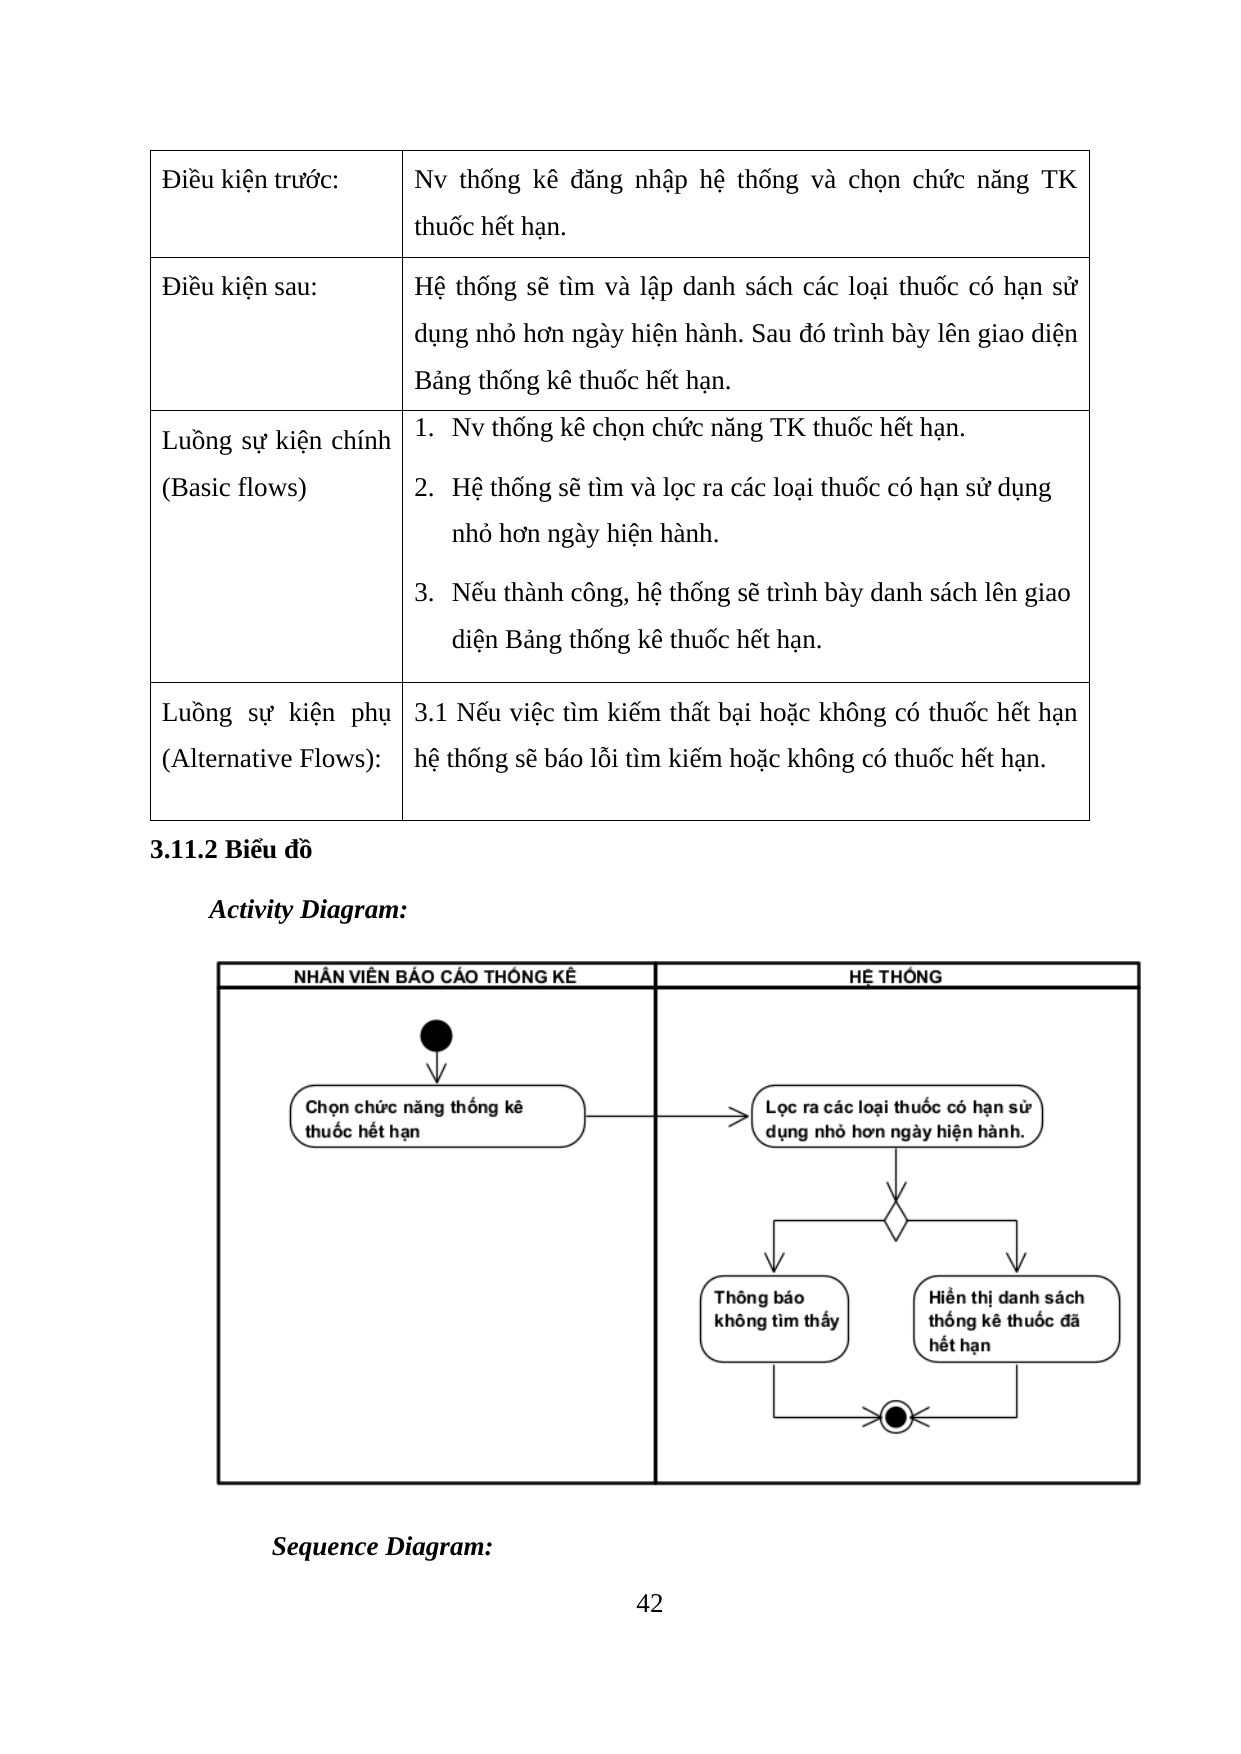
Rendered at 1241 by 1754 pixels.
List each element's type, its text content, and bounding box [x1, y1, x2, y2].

table_cell Luồng sự kiện phụ (Alternative Flows): [151, 683, 402, 820]
table_cell 3.1 Nếu việc tìm kiếm thất bại hoặc không có thuốc hết hạn hệ thống sẽ báo lỗi tìm kiếm hoặc không có thuốc hết hạn. [403, 683, 1089, 820]
text Sequence Diagram: [212, 1530, 1090, 1561]
table_cell Điều kiện sau: [151, 258, 402, 410]
table_cell Luồng sự kiện chính (Basic flows) [151, 411, 402, 682]
picture [209, 952, 1150, 1502]
text Activity Diagram: [150, 893, 1090, 924]
table_cell Hệ thống sẽ tìm và lập danh sách các loại thuốc có hạn sử dụng nhỏ hơn ngày hiện hành. Sau đó trình bày lên giao diện Bảng thống kê thuốc hết hạn. [403, 258, 1089, 410]
table_cell Nv thống kê chọn chức năng TK thuốc hết hạn. Hệ thống sẽ tìm và lọc ra các loại thuốc có hạn sử dụng nhỏ hơn ngày hiện hành. Nếu thành công, hệ thống sẽ trình bày danh sách lên giao diện Bảng thống kê thuốc hết hạn. [403, 411, 1089, 682]
table_cell Điều kiện trước: [151, 151, 402, 257]
subtitle 3.11.2 Biểu đồ [150, 834, 1090, 865]
table_cell Nv thống kê đăng nhập hệ thống và chọn chức năng TK thuốc hết hạn. [403, 151, 1089, 257]
